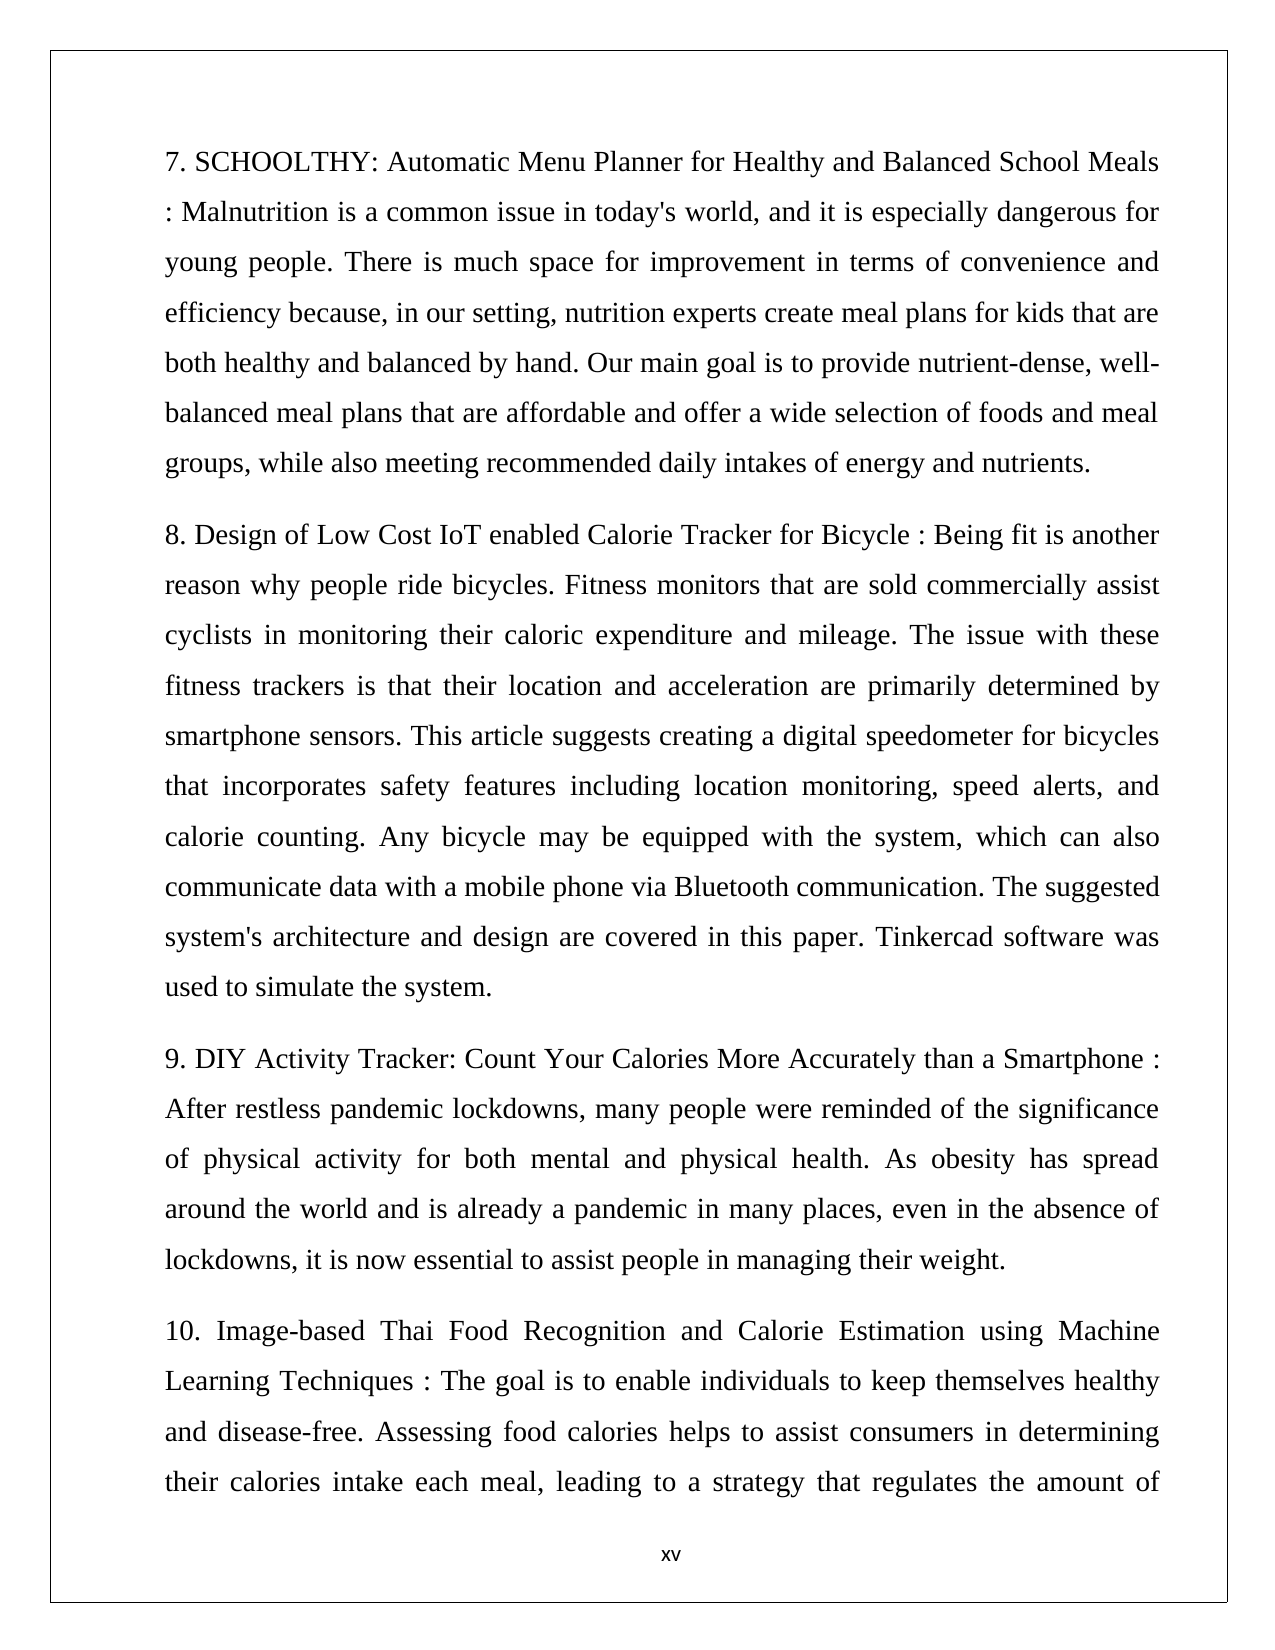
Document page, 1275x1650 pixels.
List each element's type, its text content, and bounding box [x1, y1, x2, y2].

text 9. DIY Activity Tracker: Count Your Calories More Accurately than a Smartphone : After restless pandemic lockdowns, many people were reminded of the significance of physical activity for both mental and physical health. As obesity has spread around the world and is already a pandemic in many places, even in the absence of lockdowns, it is now essential to assist people in managing their weight. [164, 1041, 1161, 1276]
text 7. SCHOOLTHY: Automatic Menu Planner for Healthy and Balanced School Meals : Malnutrition is a common issue in today's world, and it is especially dangerous for young people. There is much space for improvement in terms of convenience and efficiency because, in our setting, nutrition experts create meal plans for kids that are both healthy and balanced by hand. Our main goal is to provide nutrient-dense, well-balanced meal plans that are affordable and offer a wide selection of foods and meal groups, while also meeting recommended daily intakes of energy and nutrients. [164, 144, 1161, 479]
text 8. Design of Low Cost IoT enabled Calorie Tracker for Bicycle : Being fit is another reason why people ride bicycles. Fitness monitors that are sold commercially assist cyclists in monitoring their caloric expenditure and mileage. The issue with these fitness trackers is that their location and acceleration are primarily determined by smartphone sensors. This article suggests creating a digital speedometer for bicycles that incorporates safety features including location monitoring, speed alerts, and calorie counting. Any bicycle may be equipped with the system, which can also communicate data with a mobile phone via Bluetooth communication. The suggested system's architecture and design are covered in this paper. Tinkercad software was used to simulate the system. [164, 517, 1161, 1003]
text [164, 1313, 1161, 1498]
